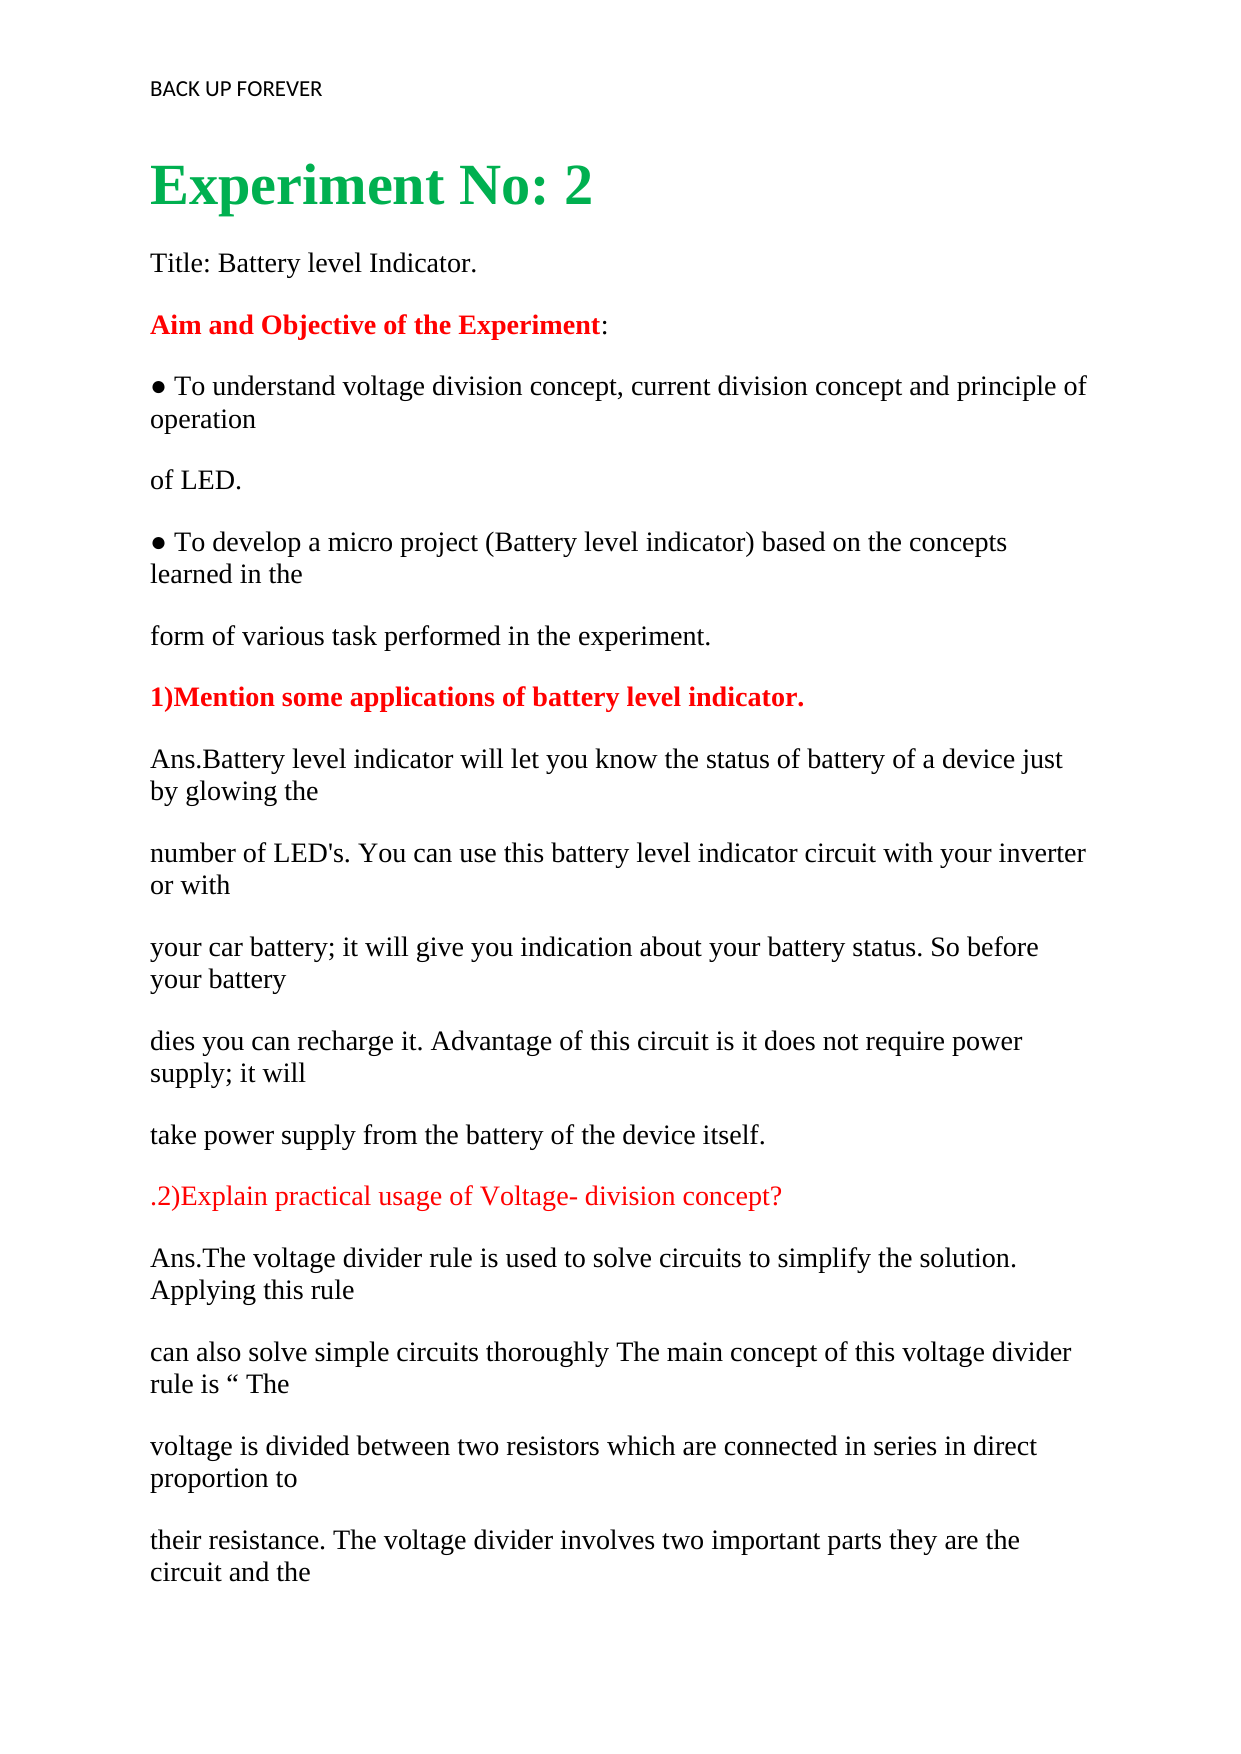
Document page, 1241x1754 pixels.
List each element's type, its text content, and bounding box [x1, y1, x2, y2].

text take power supply from the battery of the device itself. [150, 1118, 1090, 1150]
text .2)Explain practical usage of Voltage- division concept? [150, 1179, 1090, 1212]
text dies you can recharge it. Advantage of this circuit is it does not require power supply; it will [150, 1024, 1090, 1089]
text ● To develop a micro project (Battery level indicator) based on the concepts learned in the [150, 525, 1090, 590]
text of LED. [150, 463, 1090, 496]
text number of LED's. You can use this battery level indicator circuit with your inverter or with [150, 836, 1090, 901]
text form of various task performed in the experiment. [150, 619, 1090, 651]
text your car battery; it will give you indication about your battery status. So before your battery [150, 930, 1090, 995]
text Title: Battery level Indicator. [150, 246, 1090, 279]
text their resistance. The voltage divider involves two important parts they are the circuit and the [150, 1523, 1090, 1588]
text ● To understand voltage division concept, current division concept and principle of operation [150, 369, 1090, 434]
text Experiment No: 2 [150, 150, 1090, 217]
text 1)Mention some applications of battery level indicator. [150, 680, 1090, 713]
text voltage is divided between two resistors which are connected in series in direct proportion to [150, 1429, 1090, 1494]
text Aim and Objective of the Experiment: [150, 308, 1090, 340]
text Ans.The voltage divider rule is used to solve circuits to simplify the solution. Applying this rule [150, 1241, 1090, 1306]
text can also solve simple circuits thoroughly The main concept of this voltage divider rule is “ The [150, 1335, 1090, 1400]
text Ans.Battery level indicator will let you know the status of battery of a device just by glowing the [150, 742, 1090, 807]
